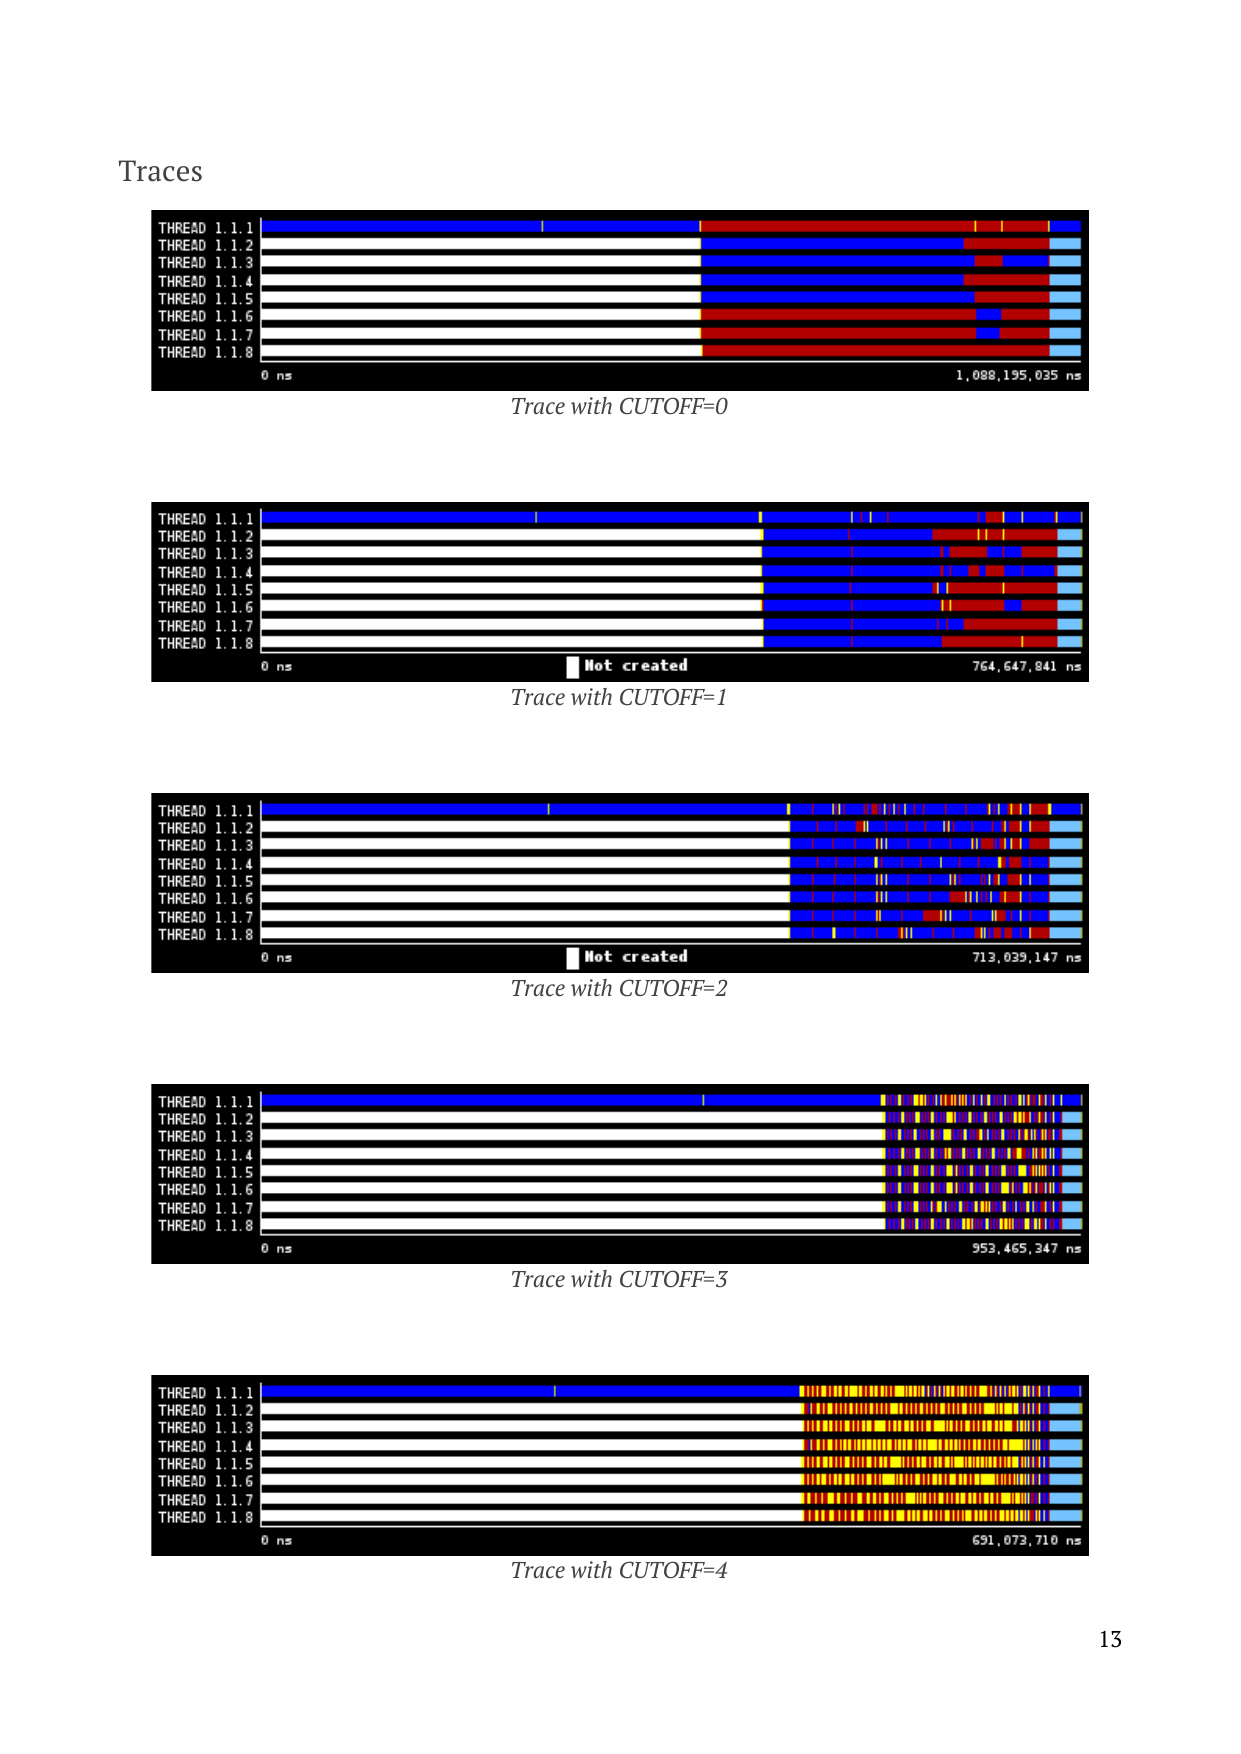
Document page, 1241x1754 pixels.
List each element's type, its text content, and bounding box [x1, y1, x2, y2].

text Trace with CUTOFF=1 [118, 682, 1122, 712]
text Trace with CUTOFF=0 [118, 391, 1122, 421]
text Trace with CUTOFF=4 [118, 1555, 1122, 1586]
picture [151, 793, 1089, 973]
picture [151, 1084, 1089, 1264]
text Trace with CUTOFF=3 [118, 1264, 1122, 1294]
subtitle Traces [118, 151, 1122, 190]
picture [151, 1375, 1089, 1556]
text Trace with CUTOFF=2 [118, 973, 1122, 1003]
picture [151, 502, 1089, 682]
picture [151, 210, 1089, 391]
